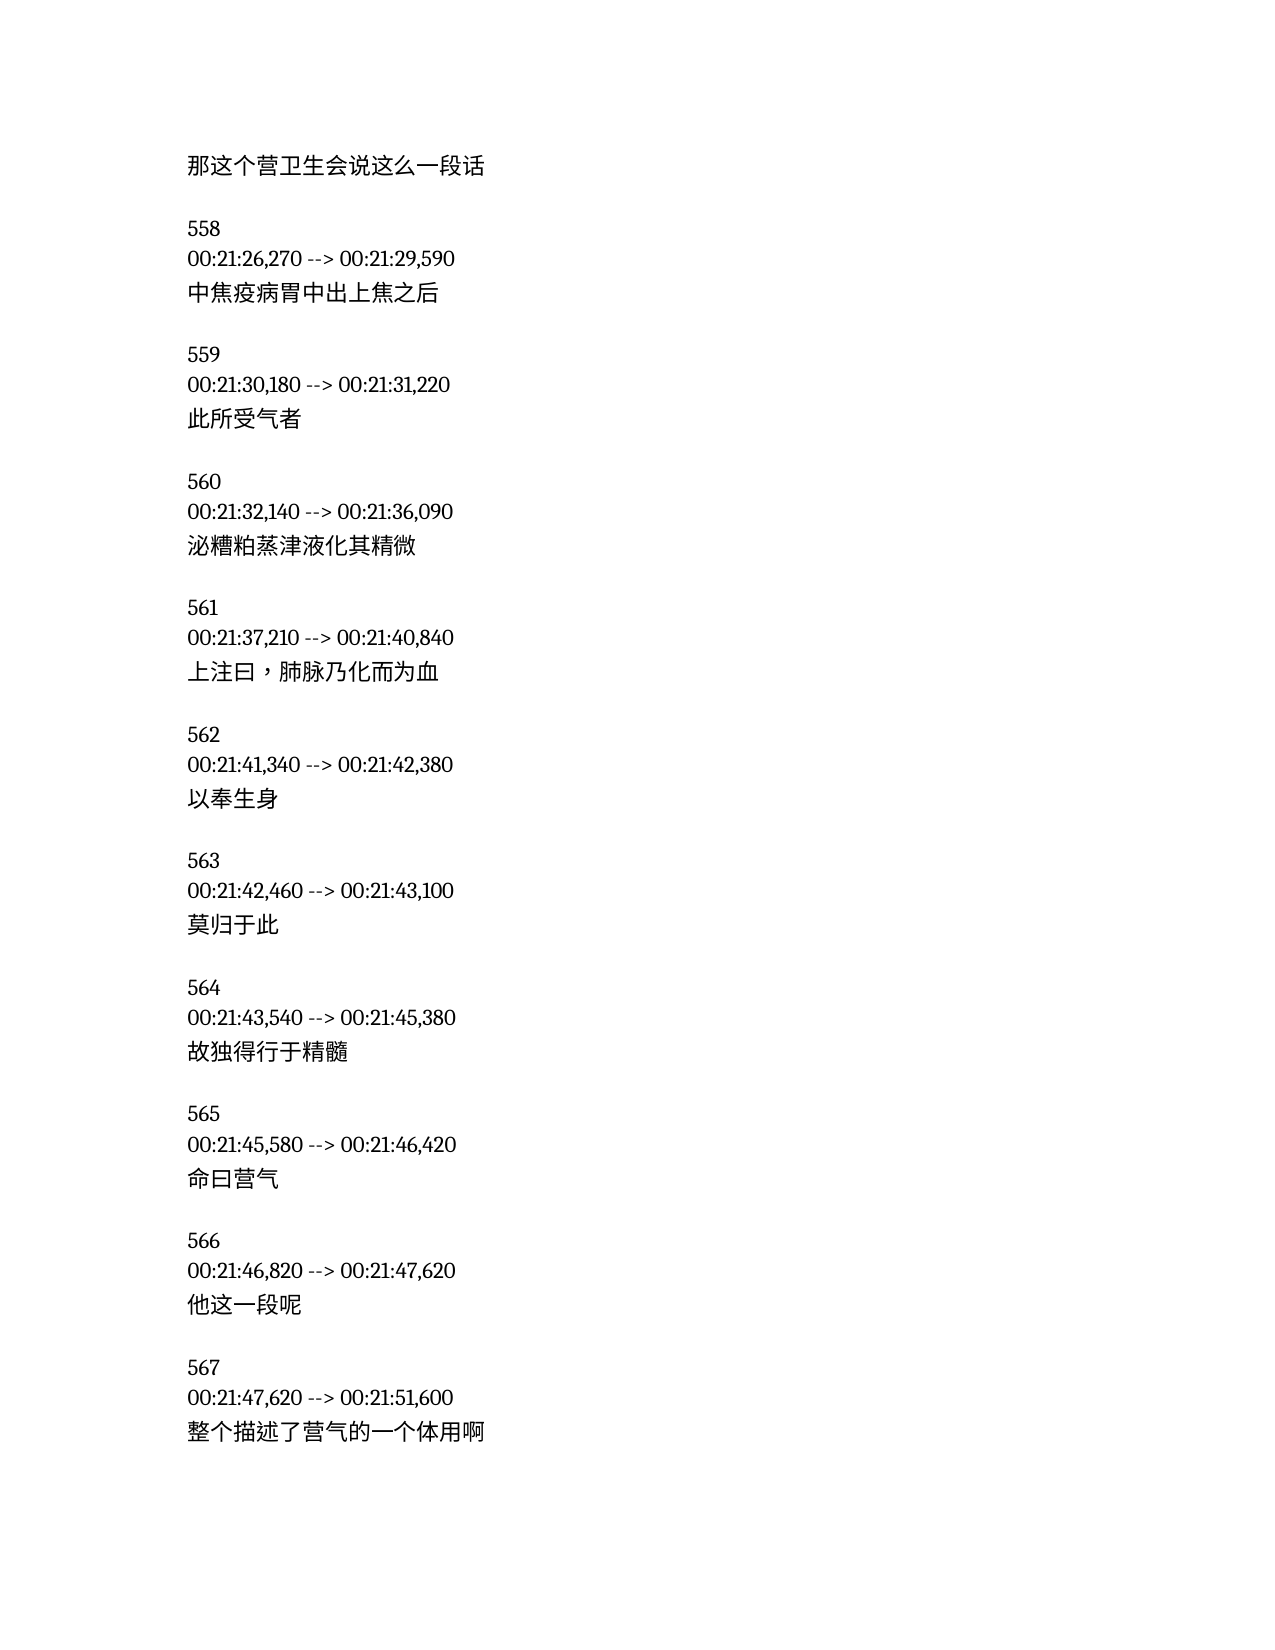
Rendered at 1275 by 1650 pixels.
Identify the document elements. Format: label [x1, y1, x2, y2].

text [187, 150, 1087, 1477]
